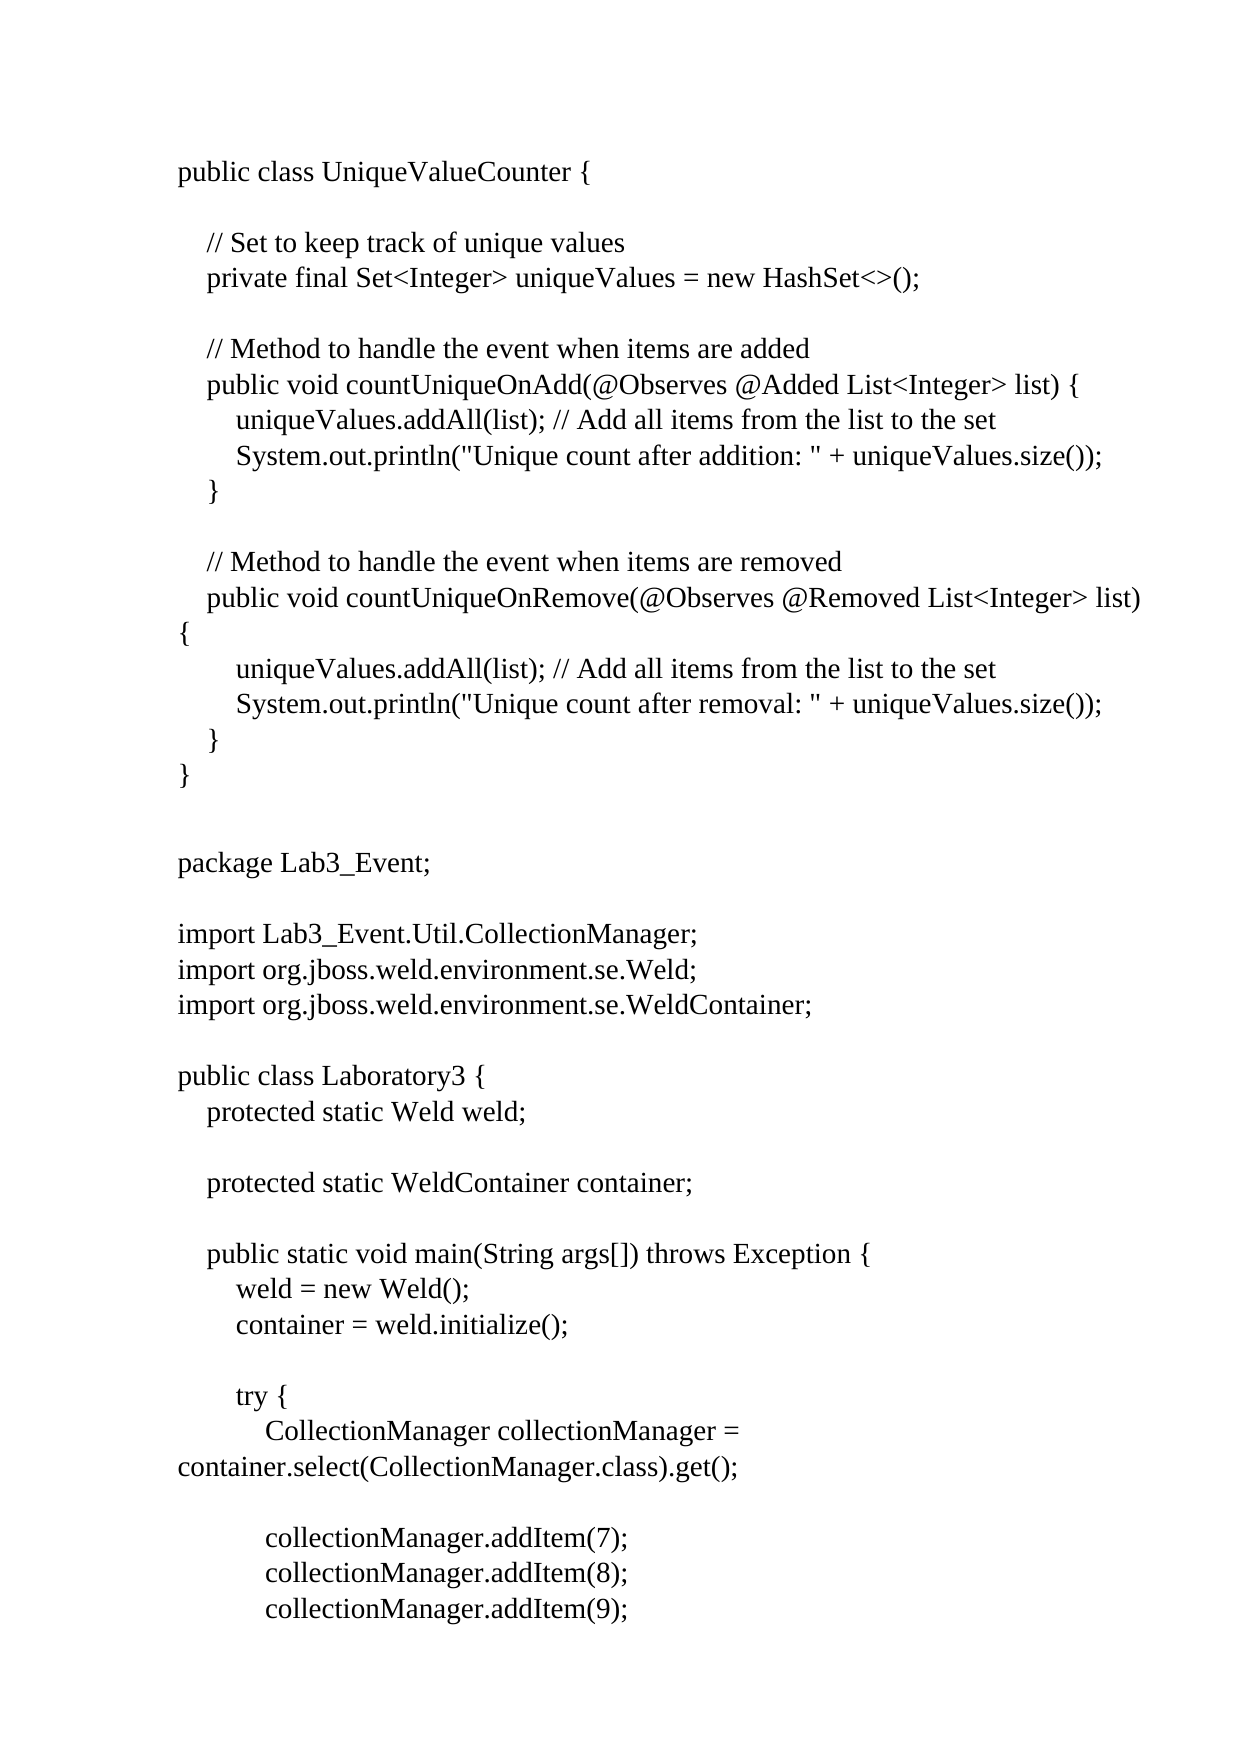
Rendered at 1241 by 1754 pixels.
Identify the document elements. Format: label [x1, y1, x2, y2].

text [177, 810, 1152, 1625]
text [177, 118, 1152, 791]
